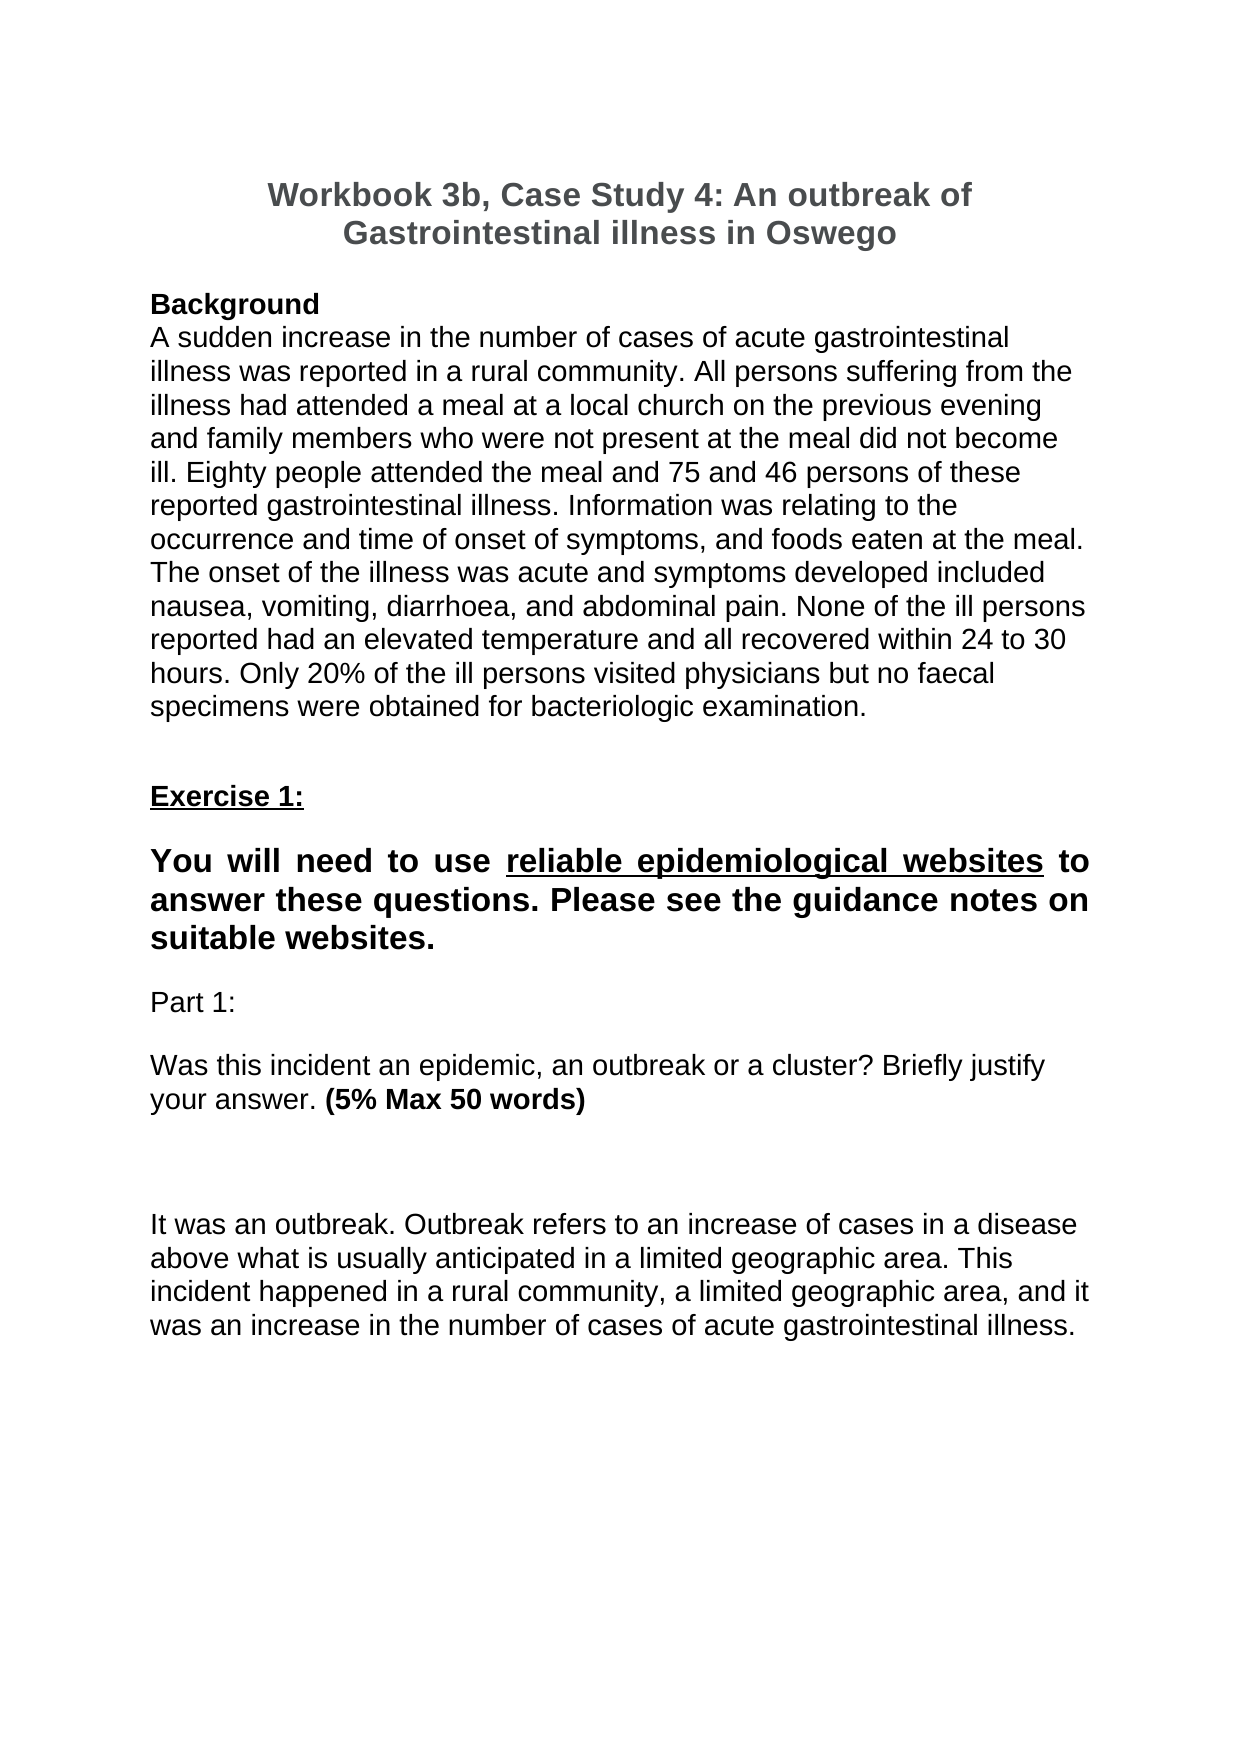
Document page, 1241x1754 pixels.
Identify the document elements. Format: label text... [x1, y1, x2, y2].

subtitle You will need to use reliable epidemiological websites to answer these questions. Please see the guidance notes on suitable websites. [150, 841, 1090, 957]
title Workbook 3b, Case Study 4: An outbreak of Gastrointestinal illness in Oswego [150, 175, 1090, 252]
subtitle Exercise 1: [150, 779, 1090, 813]
text Part 1: [150, 986, 1090, 1019]
text Was this incident an epidemic, an outbreak or a cluster? Briefly justify your answer. (5% Max 50 words) [150, 1048, 1090, 1115]
text A sudden increase in the number of cases of acute gastrointestinal illness was reported in a rural community. All persons suffering from the illness had attended a meal at a local church on the previous evening and family members who were not present at the meal did not become ill. Eighty people attended the meal and 75 and 46 persons of these reported gastrointestinal illness. Information was relating to the occurrence and time of onset of symptoms, and foods eaten at the meal. [150, 320, 1090, 555]
text The onset of the illness was acute and symptoms developed included nausea, vomiting, diarrhoea, and abdominal pain. None of the ill persons reported had an elevated temperature and all recovered within 24 to 30 hours. Only 20% of the ill persons visited physicians but no faecal specimens were obtained for bacteriologic examination. [150, 555, 1090, 723]
subtitle Background [150, 287, 1090, 320]
text It was an outbreak. Outbreak refers to an increase of cases in a disease above what is usually anticipated in a limited geographic area. This incident happened in a rural community, a limited geographic area, and it was an increase in the number of cases of acute gastrointestinal illness. [150, 1207, 1090, 1341]
